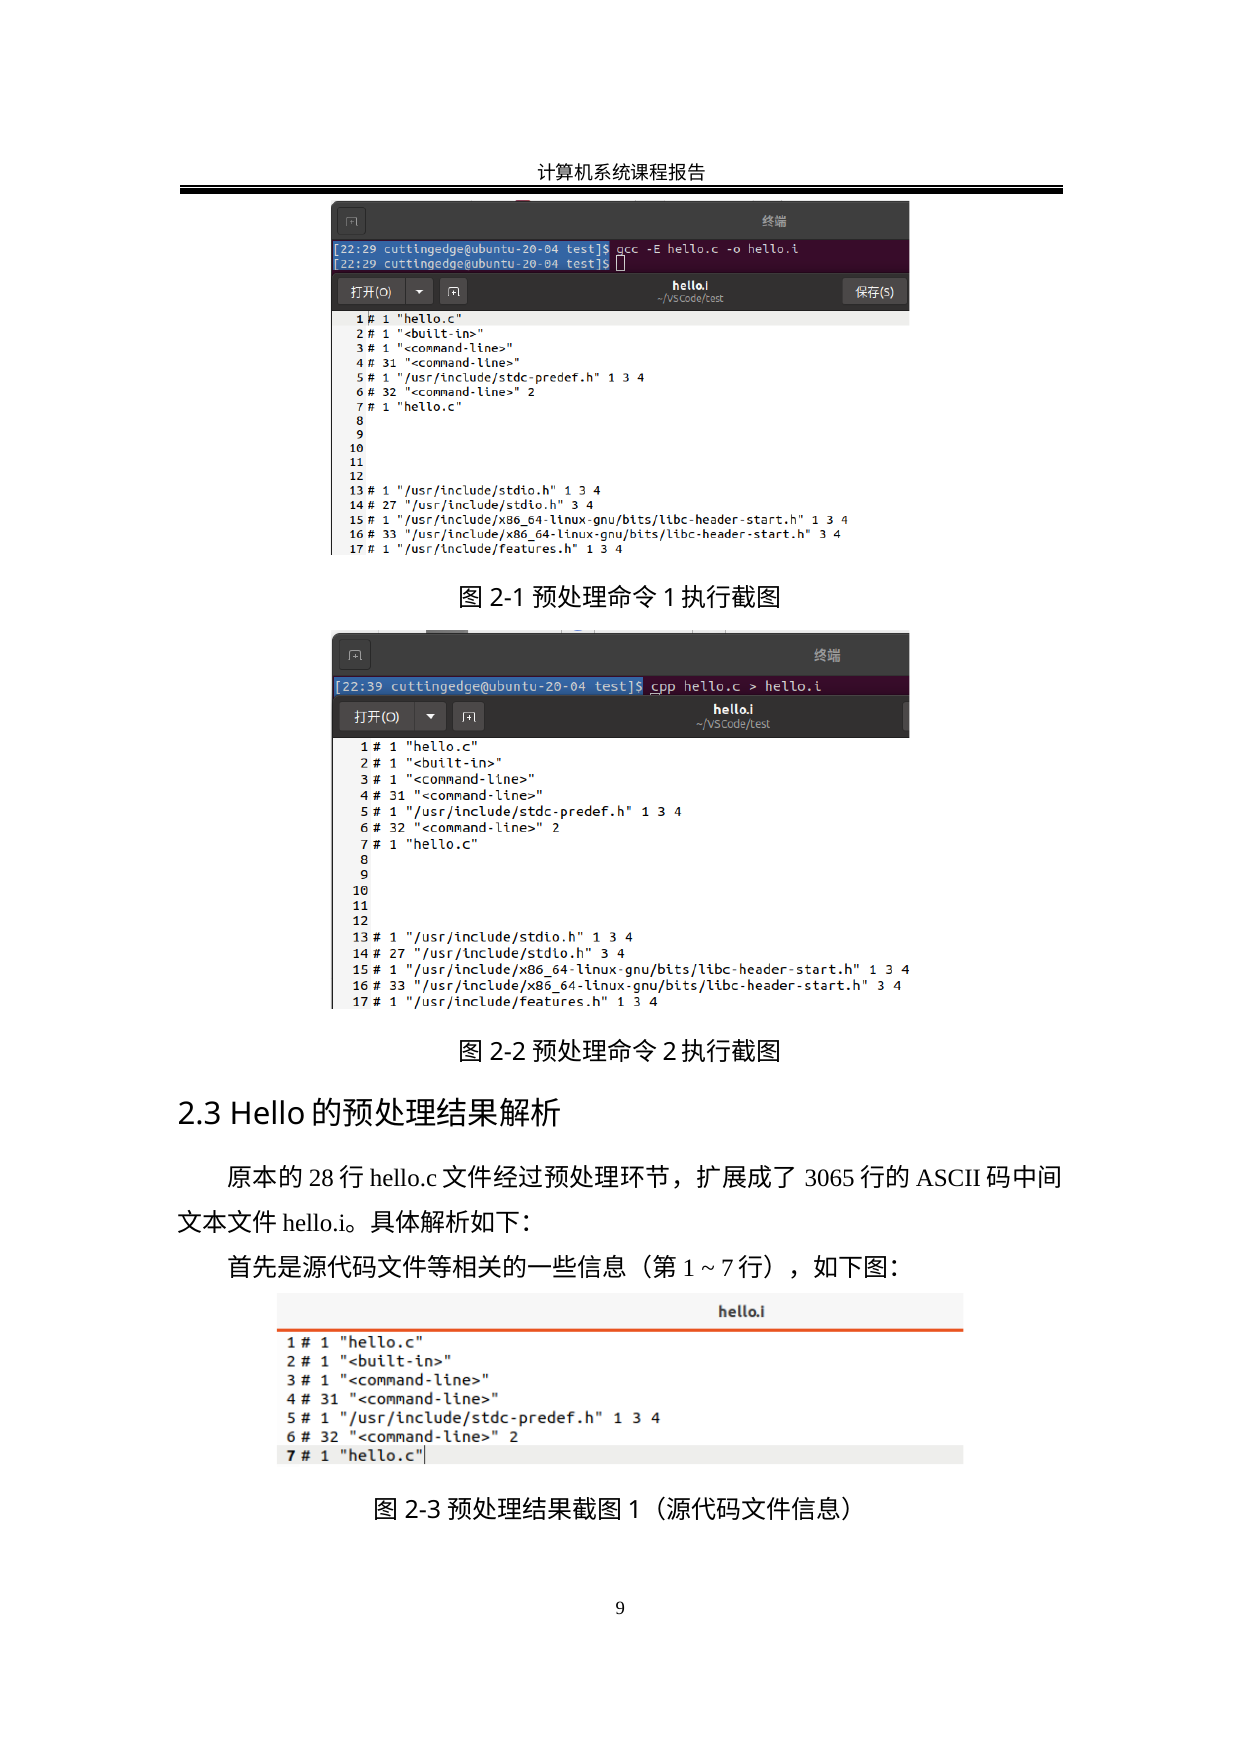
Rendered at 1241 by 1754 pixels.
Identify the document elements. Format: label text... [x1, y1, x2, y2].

picture [276, 1293, 964, 1467]
picture [330, 200, 910, 555]
text 图 2-3 预处理结果截图1（源代码文件信息） [177, 1490, 1063, 1526]
text 图 2-1 预处理命令1执行截图 [177, 578, 1063, 614]
picture [330, 630, 910, 1009]
text 原本的28行hello.c文件经过预处理环节，扩展成了3065行的ASCII码中间文本文件hello.i。具体解析如下： [177, 1157, 1063, 1239]
text 图 2-2 预处理命令2执行截图 [177, 1031, 1063, 1068]
text 首先是源代码文件等相关的一些信息（第1 ~ 7行），如下图： [177, 1248, 1063, 1284]
subtitle 2.3 Hello的预处理结果解析 [177, 1093, 1063, 1132]
